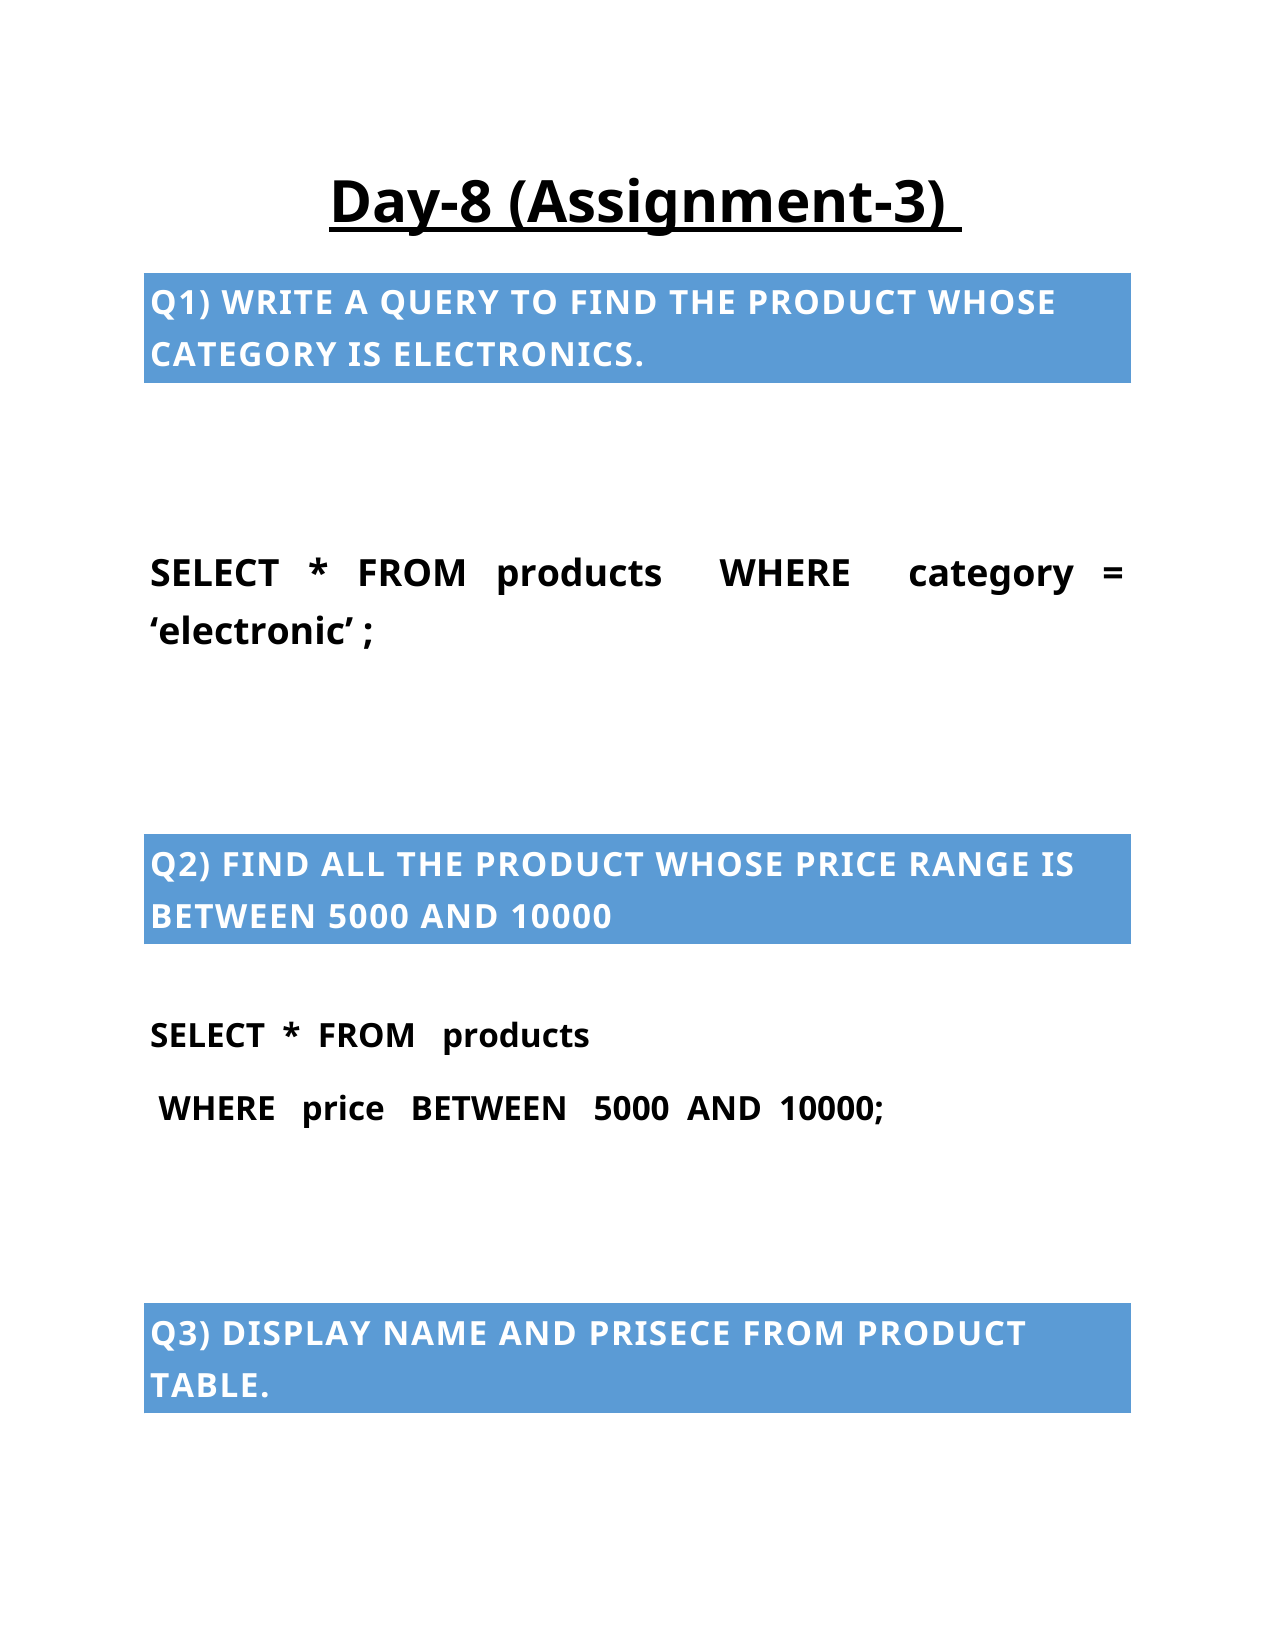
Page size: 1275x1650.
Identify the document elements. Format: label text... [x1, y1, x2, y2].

subtitle Q2) find all the product whose price range is between 5000 and 10000 [150, 840, 1125, 938]
subtitle Q1) write a query to find the product whose category is electronics. [150, 279, 1125, 376]
text SELECT * FROM products WHERE category = ‘electronic’ ; [150, 546, 1125, 656]
text Day-8 (Assignment-3) [150, 160, 1125, 240]
text SELECT * FROM products [150, 1011, 1125, 1057]
subtitle Q3) Display name and prisece from product table. [150, 1310, 1125, 1407]
text WHERE price BETWEEN 5000 AND 10000; [150, 1084, 1125, 1130]
